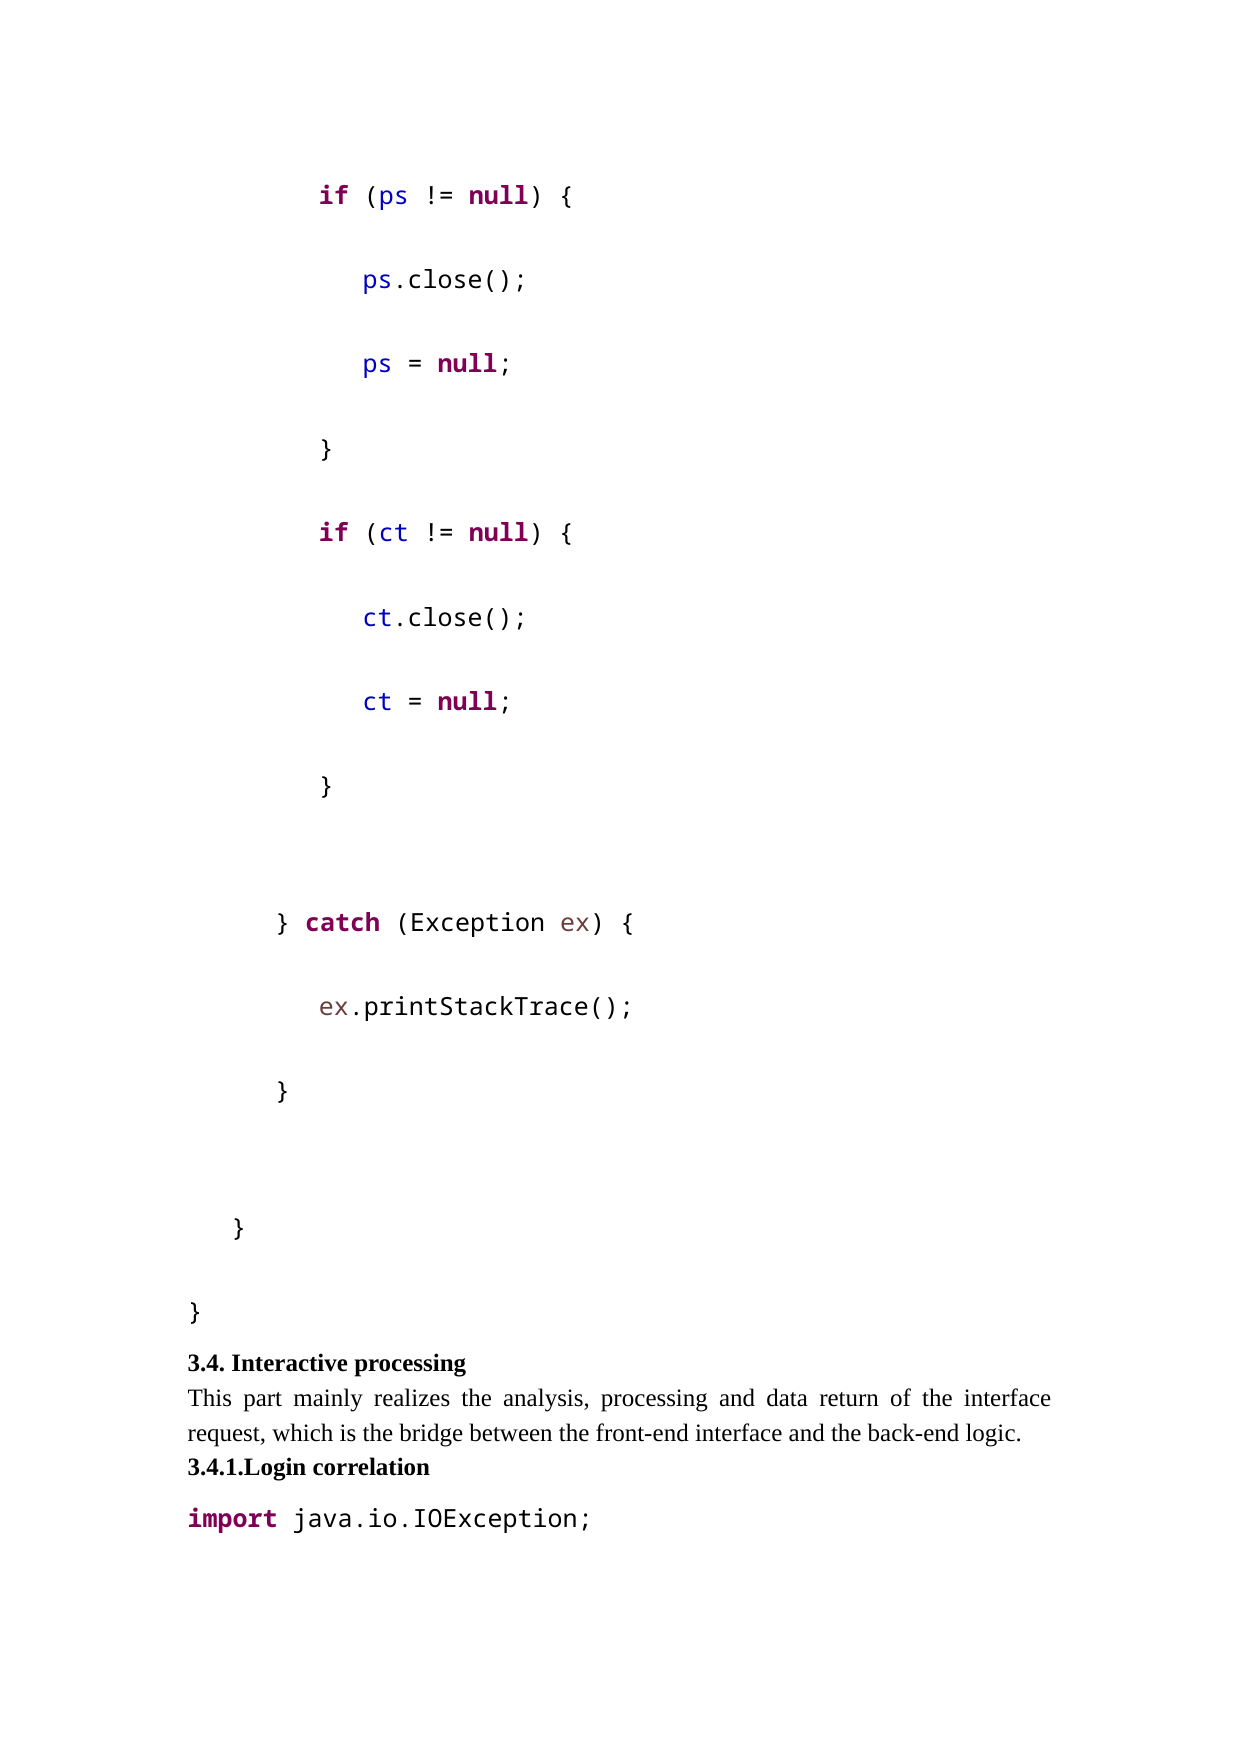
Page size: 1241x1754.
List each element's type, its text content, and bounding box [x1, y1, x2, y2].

text ps.close(); [187, 246, 1053, 311]
text if (ps != null) { [187, 162, 1053, 227]
text } [187, 415, 1053, 480]
text 3.4. Interactive processing [187, 1346, 1053, 1378]
text This part mainly realizes the analysis, processing and data return of the interface request, which is the bridge between the front-end interface and the back-end logic. [187, 1381, 1053, 1448]
text ct.close(); [187, 584, 1053, 649]
text 3.4.1.Login correlation [187, 1451, 1053, 1483]
text } [187, 1058, 1053, 1123]
text } [187, 1194, 1053, 1259]
text ps = null; [187, 331, 1053, 396]
text ct = null; [187, 668, 1053, 733]
text import java.io.IOException; [187, 1485, 1053, 1550]
text } catch (Exception ex) { [187, 889, 1053, 954]
text ex.printStackTrace(); [187, 973, 1053, 1038]
text } [187, 753, 1053, 818]
text if (ct != null) { [187, 499, 1053, 564]
text } [187, 1278, 1053, 1343]
